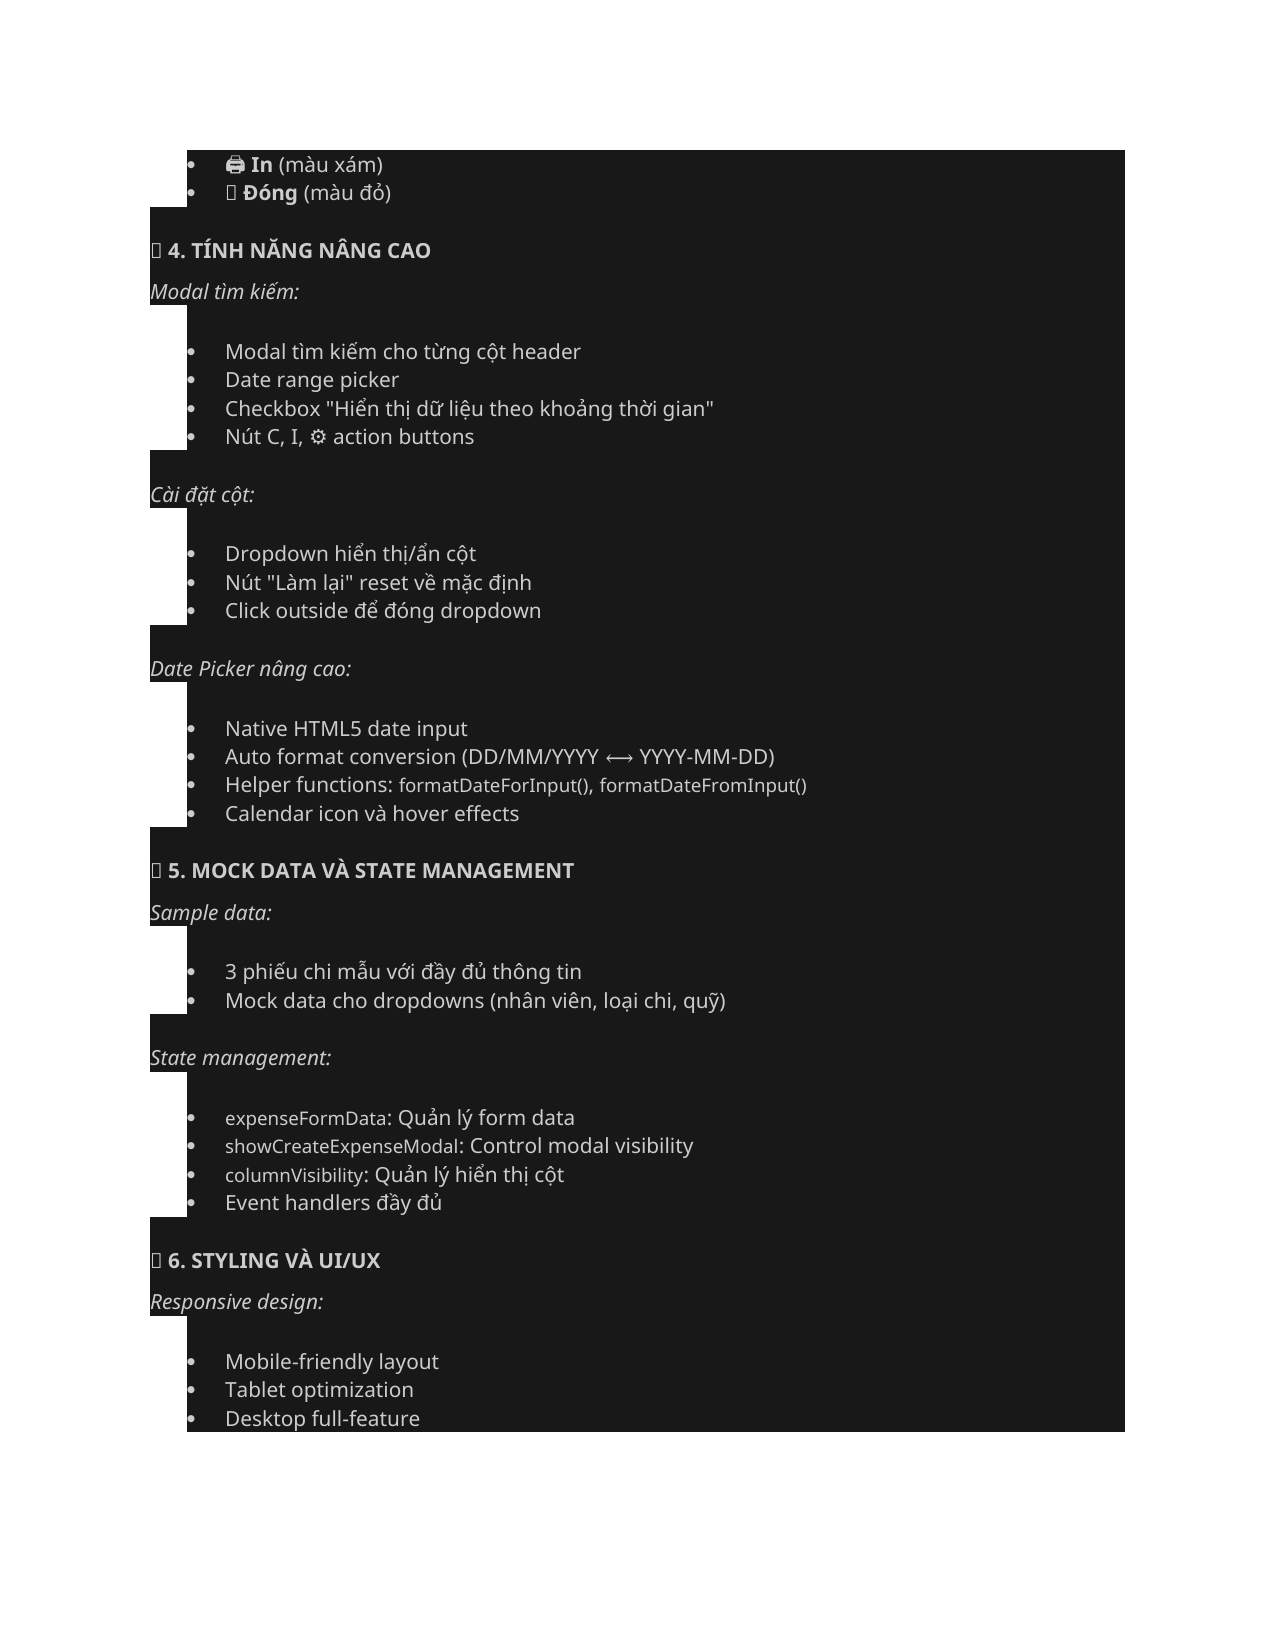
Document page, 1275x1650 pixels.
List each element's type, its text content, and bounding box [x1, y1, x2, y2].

list Auto format conversion (DD/MM/YYYY ⟷ YYYY-MM-DD) [187, 742, 1125, 771]
list Dropdown hiển thị/ẩn cột [187, 539, 1125, 568]
subtitle ✅ 4. TÍNH NĂNG NÂNG CAO [150, 236, 1125, 264]
list columnVisibility: Quản lý hiển thị cột [187, 1160, 1125, 1188]
list Calendar icon và hover effects [187, 799, 1125, 827]
list Date range picker [187, 365, 1125, 394]
subtitle ✅ 6. STYLING VÀ UI/UX [150, 1246, 1125, 1274]
subtitle Sample data: [150, 898, 1125, 926]
list showCreateExpenseModal: Control modal visibility [187, 1132, 1125, 1160]
list 🖨️ In (màu xám) [187, 150, 1125, 178]
list Native HTML5 date input [187, 714, 1125, 742]
list Nút C, I, ⚙️ action buttons [187, 422, 1125, 451]
list Tablet optimization [187, 1375, 1125, 1404]
list Mock data cho dropdowns (nhân viên, loại chi, quỹ) [187, 986, 1125, 1014]
subtitle ✅ 5. MOCK DATA VÀ STATE MANAGEMENT [150, 857, 1125, 885]
subtitle Responsive design: [150, 1287, 1125, 1316]
list Desktop full-feature [187, 1404, 1125, 1432]
list Helper functions: formatDateForInput(), formatDateFromInput() [187, 771, 1125, 799]
subtitle Date Picker nâng cao: [150, 654, 1125, 682]
list Nút "Làm lại" reset về mặc định [187, 568, 1125, 596]
list Modal tìm kiếm cho từng cột header [187, 337, 1125, 365]
list Event handlers đầy đủ [187, 1188, 1125, 1217]
list ❌ Đóng (màu đỏ) [187, 178, 1125, 207]
list 3 phiếu chi mẫu với đầy đủ thông tin [187, 957, 1125, 986]
list Click outside để đóng dropdown [187, 596, 1125, 625]
subtitle Modal tìm kiếm: [150, 277, 1125, 305]
list expenseFormData: Quản lý form data [187, 1103, 1125, 1132]
subtitle State management: [150, 1043, 1125, 1072]
list Mobile-friendly layout [187, 1347, 1125, 1375]
list Checkbox "Hiển thị dữ liệu theo khoảng thời gian" [187, 394, 1125, 422]
subtitle Cài đặt cột: [150, 480, 1125, 508]
